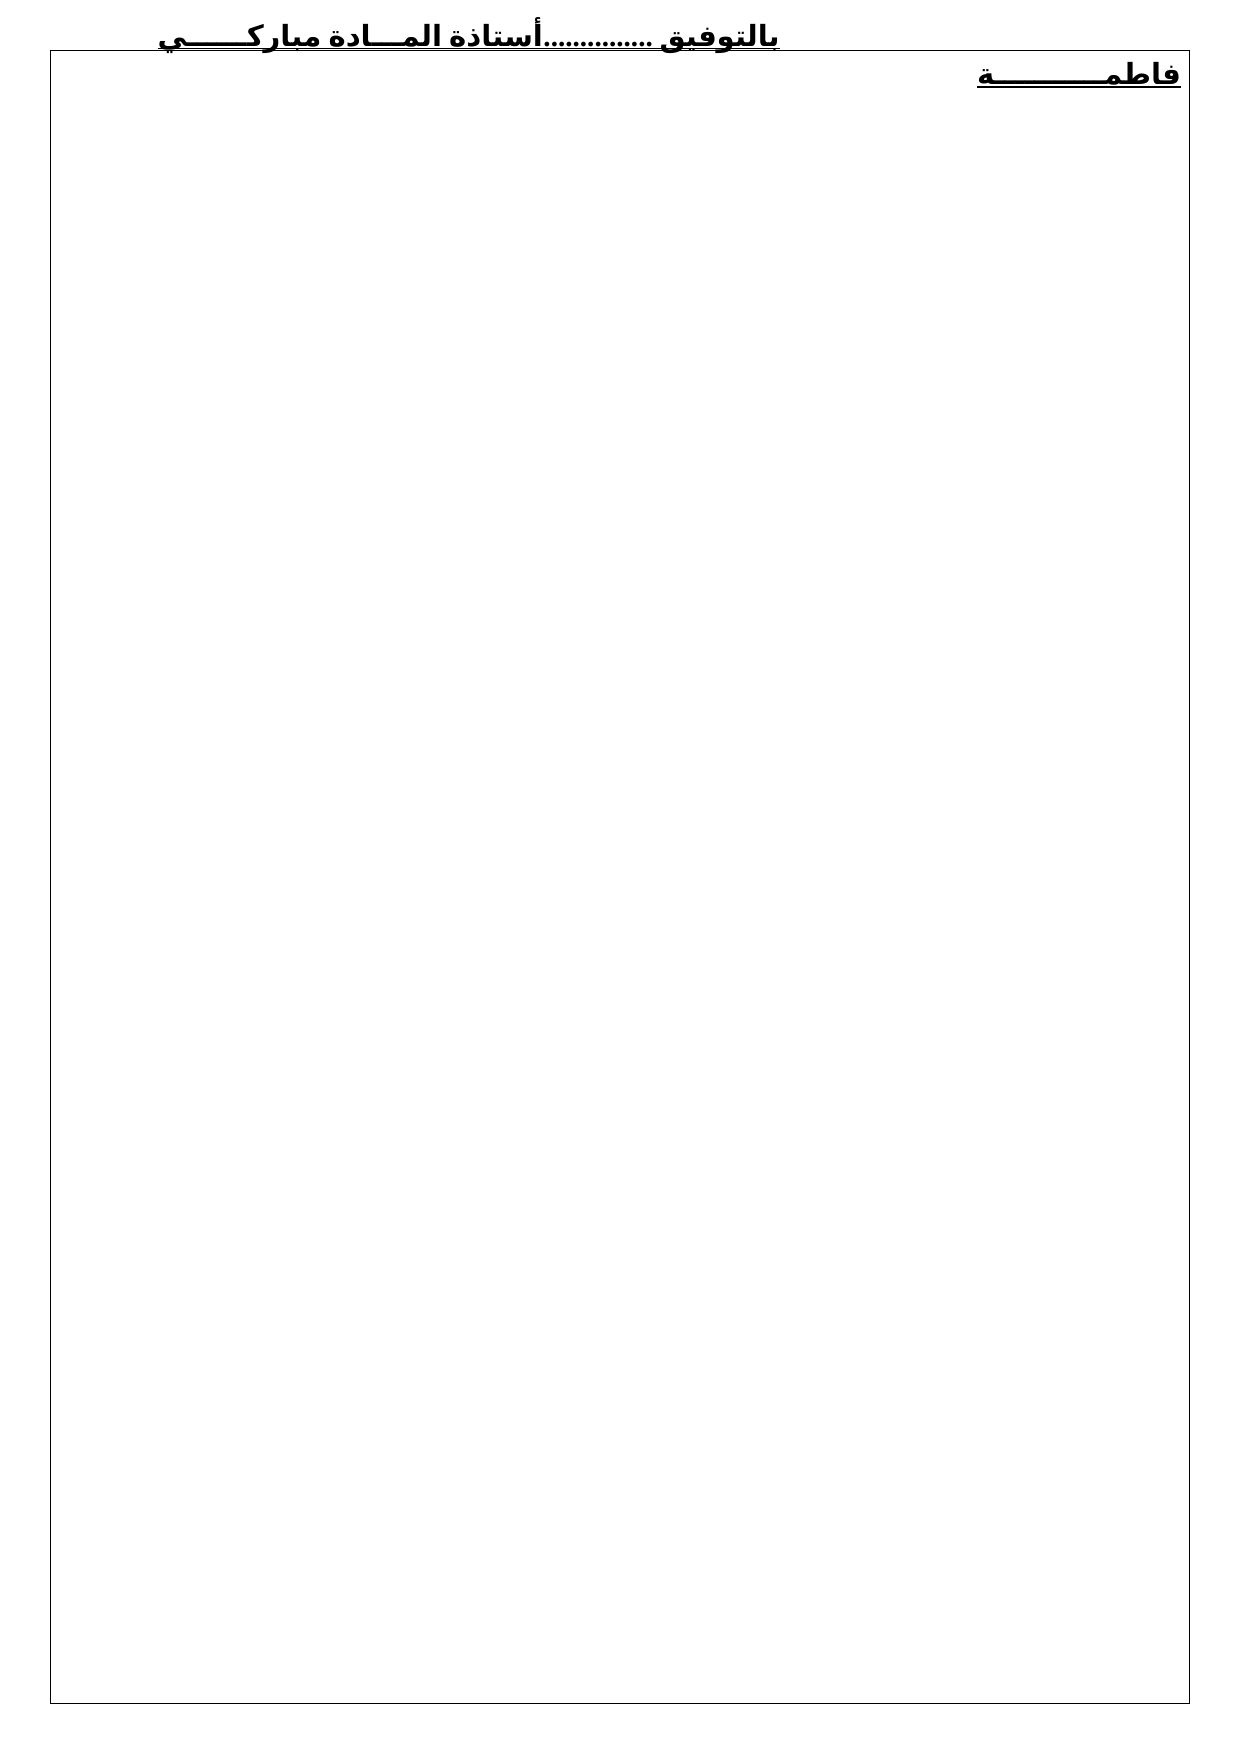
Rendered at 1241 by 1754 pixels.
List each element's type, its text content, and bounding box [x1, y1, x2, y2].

text بالتوفيق ...............أستاذة المـــادة مباركــــــي فاطمـــــــــــة [37, 19, 1181, 91]
